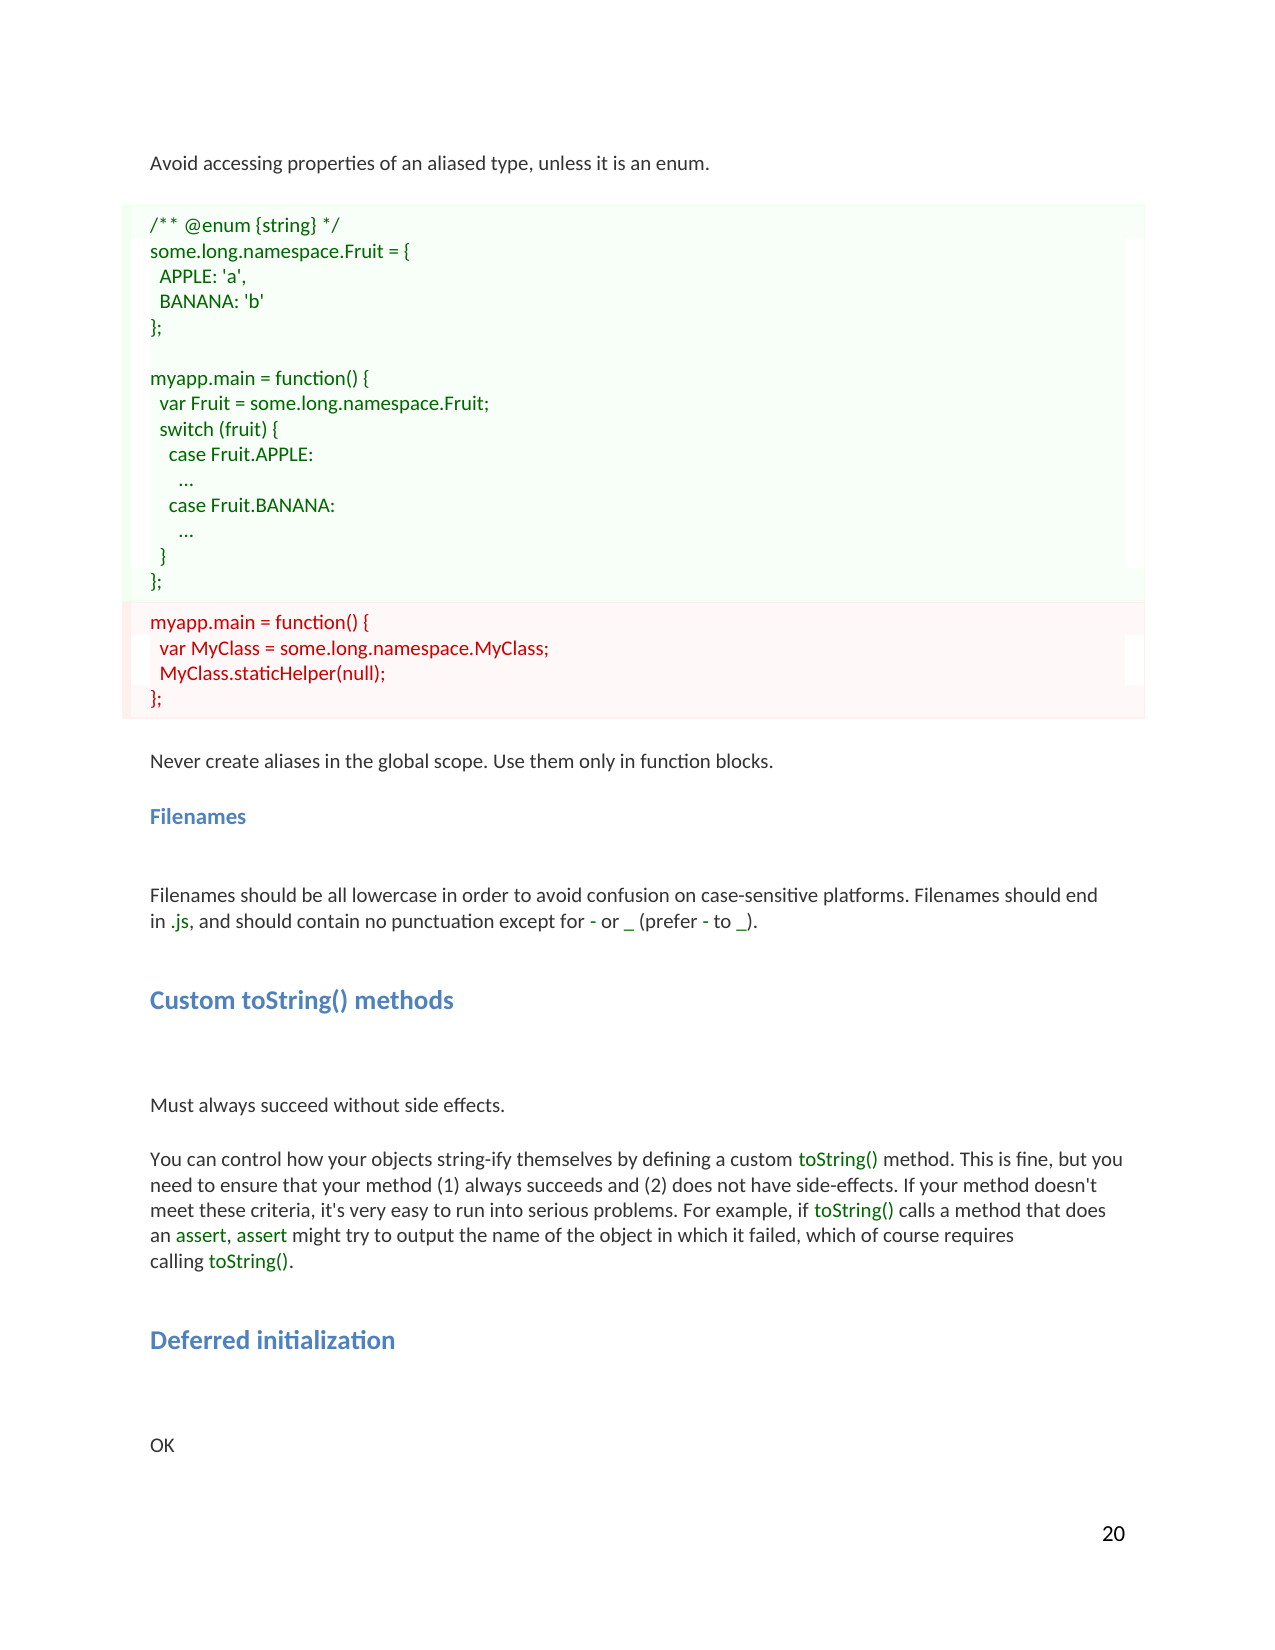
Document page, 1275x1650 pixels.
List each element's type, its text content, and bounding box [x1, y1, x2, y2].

text Must always succeed without side effects. [150, 1066, 1125, 1117]
text }; [150, 314, 1125, 339]
text Filenames should be all lowercase in order to avoid confusion on case-sensitive platforms. Filenames should end in .js, and should contain no punctuation except for - or _ (prefer - to _). [150, 860, 1125, 933]
text You can control how your objects string-ify themselves by defining a custom toString() method. This is fine, but you need to ensure that your method (1) always succeeds and (2) does not have side-effects. If your method doesn't meet these criteria, it's very easy to run into serious problems. For example, if toString() calls a method that does an assert, assert might try to output the name of the object in which it failed, which of course requires calling toString(). [150, 1146, 1125, 1273]
text Deferred initialization [150, 1323, 1125, 1357]
text MyClass.staticHelper(null); [150, 660, 1125, 678]
text }; [131, 560, 1144, 600]
text Custom toString() methods [150, 983, 1125, 1016]
text /** @enum {string} */ [131, 206, 1144, 238]
text OK [150, 1407, 1125, 1457]
text APPLE: 'a', [150, 263, 1125, 289]
text Never create aliases in the global scope. Use them only in function blocks. [150, 748, 1125, 773]
text }; [131, 678, 1144, 717]
text var MyClass = some.long.namespace.MyClass; [150, 635, 1125, 660]
text ... [150, 517, 1125, 543]
text some.long.namespace.Fruit = { [150, 238, 1125, 263]
text myapp.main = function() { [150, 365, 1125, 390]
text Filenames [150, 802, 1125, 831]
text var Fruit = some.long.namespace.Fruit; [150, 390, 1125, 416]
text ... [150, 467, 1125, 492]
text } [150, 543, 1125, 560]
text switch (fruit) { [150, 416, 1125, 441]
text Avoid accessing properties of an aliased type, unless it is an enum. [150, 150, 1125, 175]
text case Fruit.APPLE: [150, 441, 1125, 467]
text BANANA: 'b' [150, 289, 1125, 314]
text myapp.main = function() { [131, 603, 1144, 635]
text case Fruit.BANANA: [150, 492, 1125, 517]
